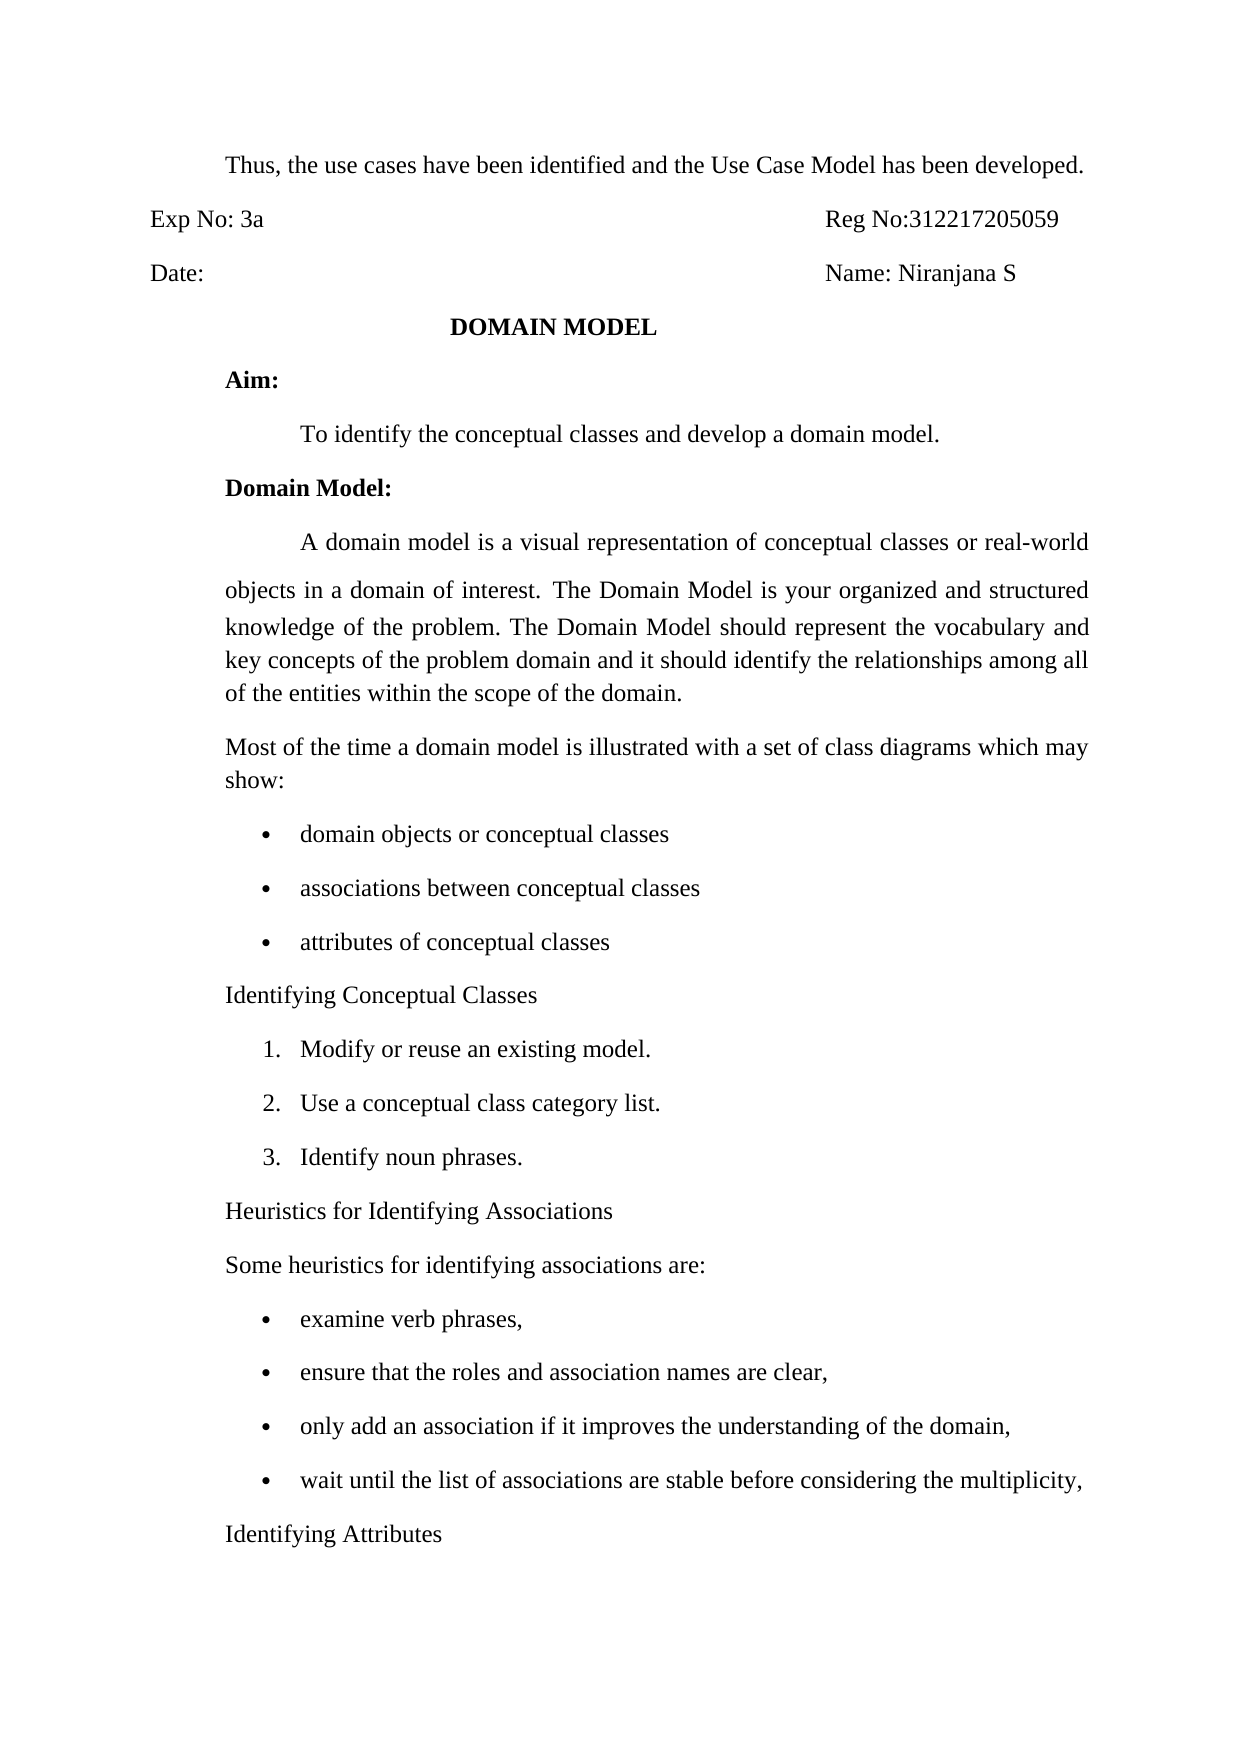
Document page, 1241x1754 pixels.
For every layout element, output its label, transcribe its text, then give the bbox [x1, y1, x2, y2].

text Date: Name: Niranjana S [150, 258, 1090, 286]
list Modify or reuse an existing model. [262, 1034, 1090, 1063]
text Domain Model: [225, 473, 1090, 502]
list examine verb phrases, [262, 1304, 1090, 1332]
text DOMAIN MODEL [375, 312, 1090, 340]
list attributes of conceptual classes [262, 927, 1090, 955]
text Most of the time a domain model is illustrated with a set of class diagrams which may show: [225, 732, 1090, 794]
text Some heuristics for identifying associations are: [225, 1250, 1090, 1278]
text A domain model is a visual representation of conceptual classes or real-world objects in a domain of interest. The Domain Model is your organized and structured knowledge of the problem. The Domain Model should represent the vocabulary and key concepts of the problem domain and it should identify the relationships among all of the entities within the scope of the domain. [225, 527, 1090, 707]
list associations between conceptual classes [262, 873, 1090, 902]
list domain objects or conceptual classes [262, 819, 1090, 848]
text Exp No: 3a Reg No:312217205059 [150, 204, 1090, 233]
list Identify noun phrases. [262, 1142, 1090, 1171]
text Identifying Attributes [225, 1519, 1090, 1548]
list wait until the list of associations are stable before considering the multiplicity, [262, 1465, 1090, 1494]
text To identify the conceptual classes and develop a domain model. [225, 419, 1090, 448]
text Thus, the use cases have been identified and the Use Case Model has been developed. [150, 150, 1090, 179]
text Aim: [225, 365, 1090, 394]
text Identifying Conceptual Classes [225, 981, 1090, 1009]
text Heuristics for Identifying Associations [225, 1196, 1090, 1225]
list ensure that the roles and association names are clear, [262, 1357, 1090, 1386]
list only add an association if it improves the understanding of the domain, [262, 1411, 1090, 1440]
list Use a conceptual class category list. [262, 1088, 1090, 1117]
